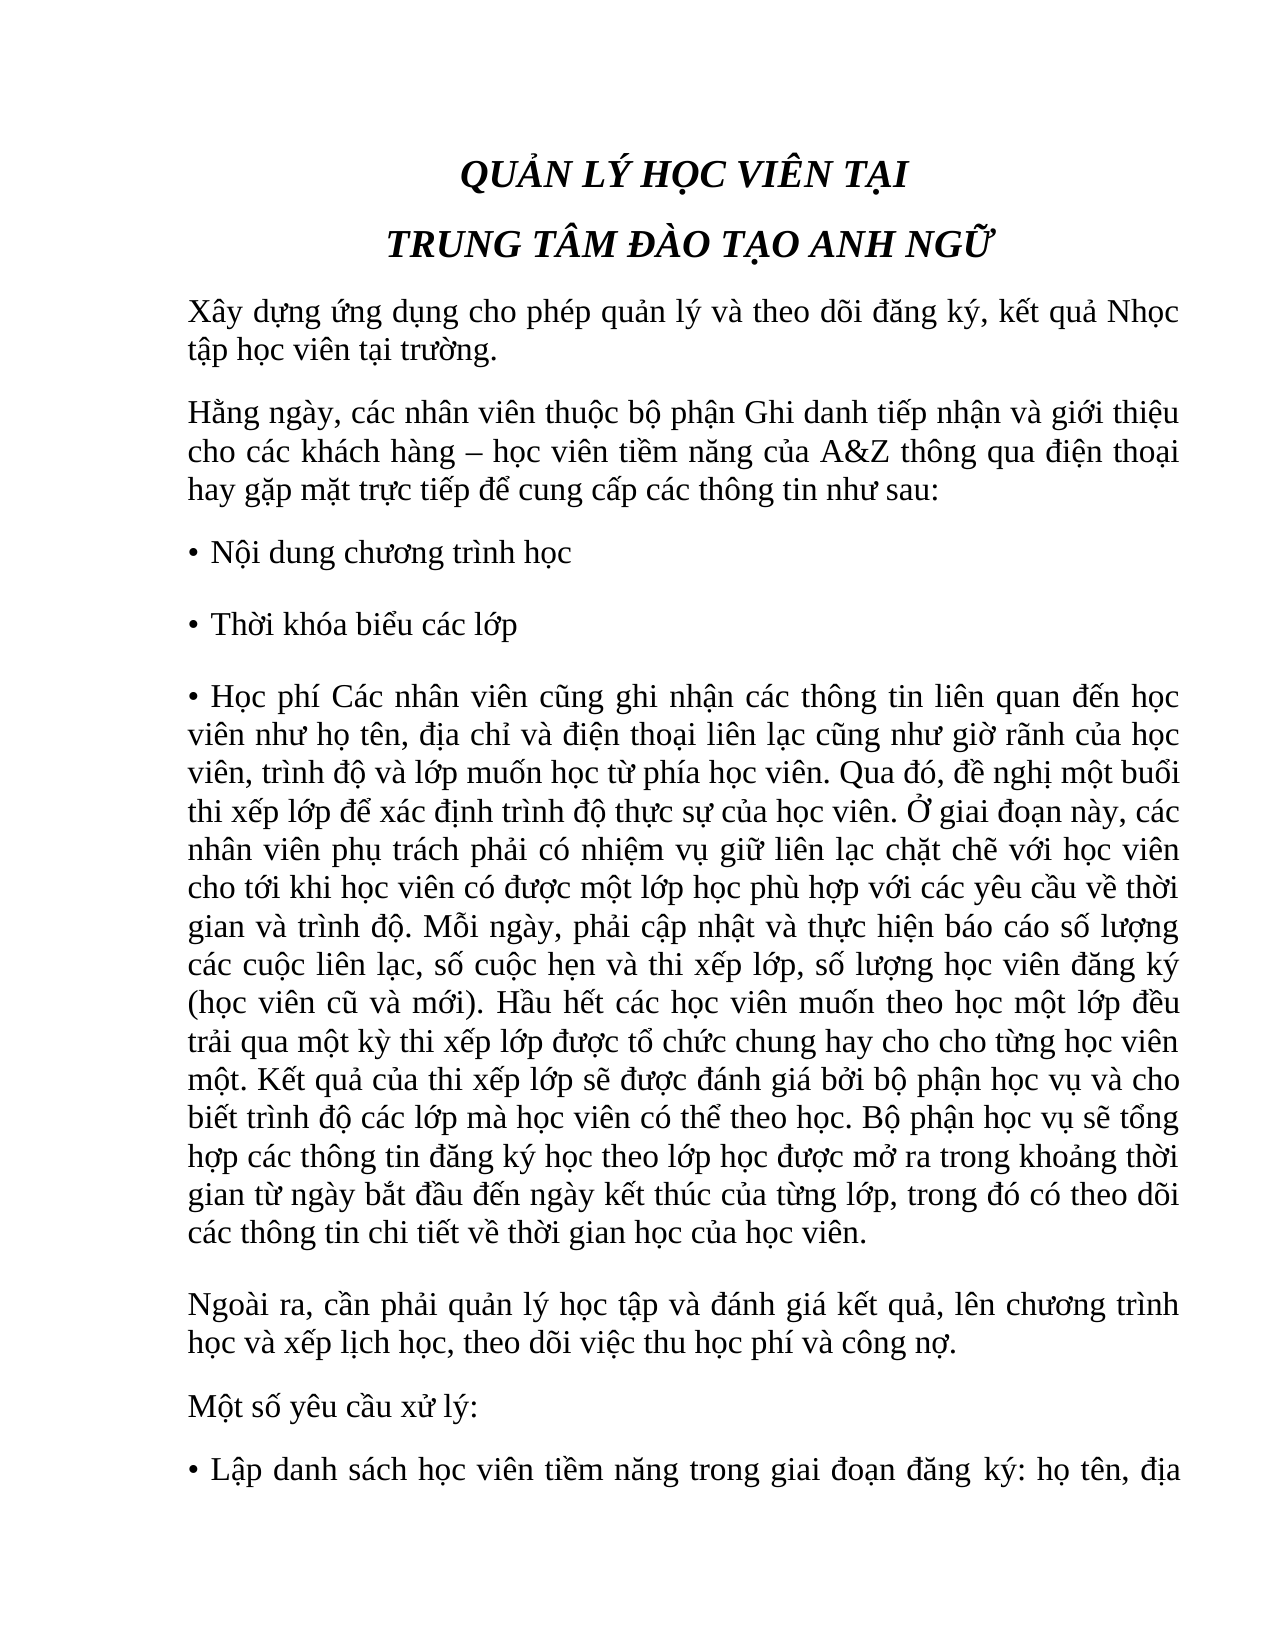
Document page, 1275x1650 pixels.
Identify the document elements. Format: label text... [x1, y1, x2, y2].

text Hằng ngày, các nhân viên thuộc bộ phận Ghi danh tiếp nhận và giới thiệu cho các khách hàng – học viên tiềm năng của A&Z thông qua điện thoại hay gặp mặt trực tiếp để cung cấp các thông tin như sau: [187, 393, 1181, 508]
text Ngoài ra, cần phải quản lý học tập và đánh giá kết quả, lên chương trình học và xếp lịch học, theo dõi việc thu học phí và công nợ. [187, 1284, 1181, 1361]
list Thời khóa biểu các lớp [187, 604, 1181, 643]
list Nội dung chương trình học [187, 533, 1181, 571]
text Xây dựng ứng dụng cho phép quản lý và theo dõi đăng ký, kết quả Nhọc tập học viên tại trường. [187, 291, 1181, 368]
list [187, 1449, 1181, 1488]
list Học phí Các nhân viên cũng ghi nhận các thông tin liên quan đến học viên như họ tên, địa chỉ và điện thoại liên lạc cũng như giờ rãnh của học viên, trình độ và lớp muốn học từ phía học viên. Qua đó, đề nghị một buổi thi xếp lớp để xác định trình độ thực sự của học viên. Ở giai đoạn này, các nhân viên phụ trách phải có nhiệm vụ giữ liên lạc chặt chẽ với học viên cho tới khi học viên có được một lớp học phù hợp với các yêu cầu về thời gian và trình độ. Mỗi ngày, phải cập nhật và thực hiện báo cáo số lượng các cuộc liên lạc, số cuộc hẹn và thi xếp lớp, số lượng học viên đăng ký (học viên cũ và mới). Hầu hết các học viên muốn theo học một lớp đều trải qua một kỳ thi xếp lớp được tổ chức chung hay cho cho từng học viên một. Kết quả của thi xếp lớp sẽ được đánh giá bởi bộ phận học vụ và cho biết trình độ các lớp mà học viên có thể theo học. Bộ phận học vụ sẽ tổng hợp các thông tin đăng ký học theo lớp học được mở ra trong khoảng thời gian từ ngày bắt đầu đến ngày kết thúc của từng lớp, trong đó có theo dõi các thông tin chi tiết về thời gian học của học viên. [187, 676, 1181, 1251]
text Một số yêu cầu xử lý: [187, 1386, 1181, 1424]
text QUẢN LÝ HỌC VIÊN TẠI [187, 150, 1181, 196]
text TRUNG TÂM ĐÀO TẠO ANH NGỮ [187, 221, 1181, 266]
